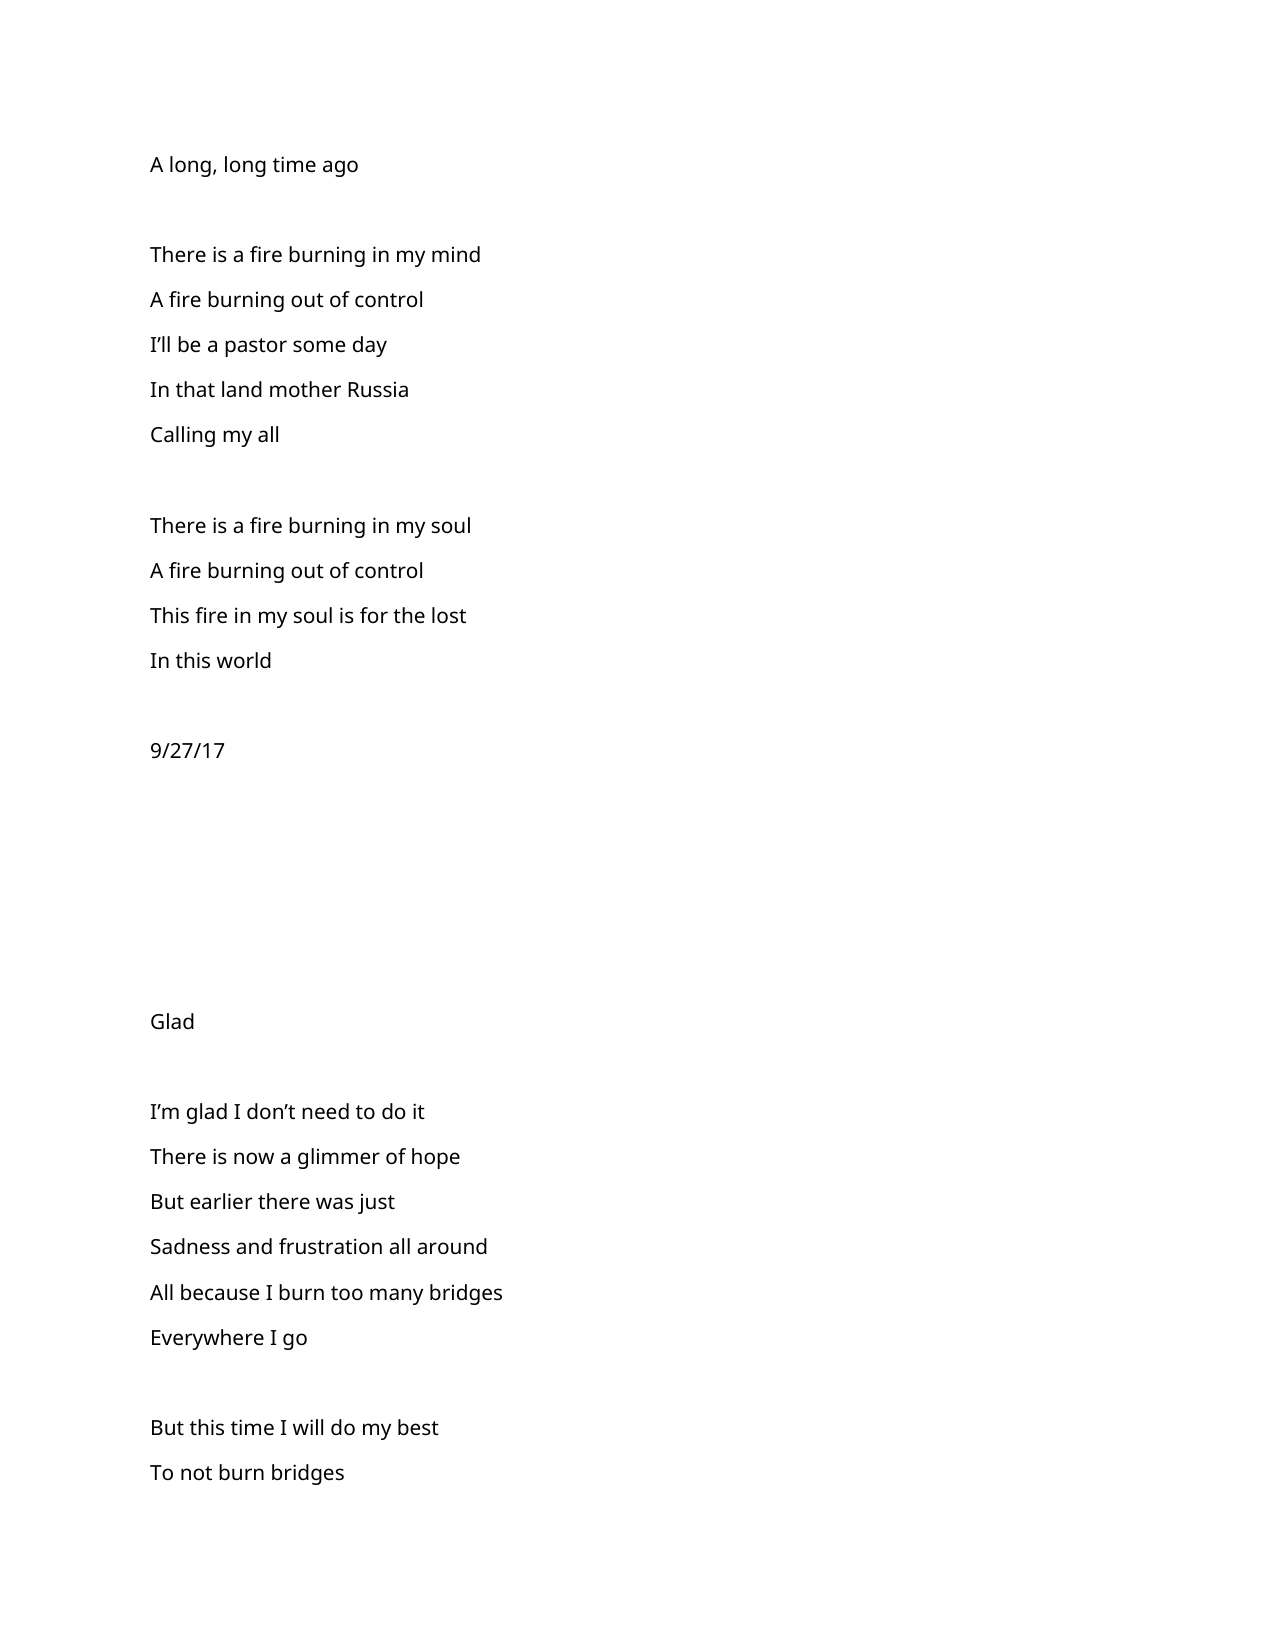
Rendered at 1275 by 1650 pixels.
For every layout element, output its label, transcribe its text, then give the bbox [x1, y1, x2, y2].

text All because I burn too many bridges [150, 1278, 1125, 1306]
text 9/27/17 [150, 736, 1125, 765]
text In that land mother Russia [150, 376, 1125, 404]
text There is a fire burning in my soul [150, 511, 1125, 539]
text There is a fire burning in my mind [150, 240, 1125, 269]
text To not burn bridges [150, 1458, 1125, 1486]
text Everywhere I go [150, 1323, 1125, 1351]
text But earlier there was just [150, 1187, 1125, 1216]
text Sadness and frustration all around [150, 1232, 1125, 1261]
text A long, long time ago [150, 150, 1125, 178]
text Glad [150, 1007, 1125, 1035]
text A fire burning out of control [150, 285, 1125, 314]
text There is now a glimmer of hope [150, 1142, 1125, 1171]
text This fire in my soul is for the lost [150, 601, 1125, 629]
text Calling my all [150, 421, 1125, 449]
text In this world [150, 646, 1125, 674]
text A fire burning out of control [150, 556, 1125, 584]
text I’m glad I don’t need to do it [150, 1097, 1125, 1126]
text I’ll be a pastor some day [150, 330, 1125, 359]
text But this time I will do my best [150, 1413, 1125, 1441]
